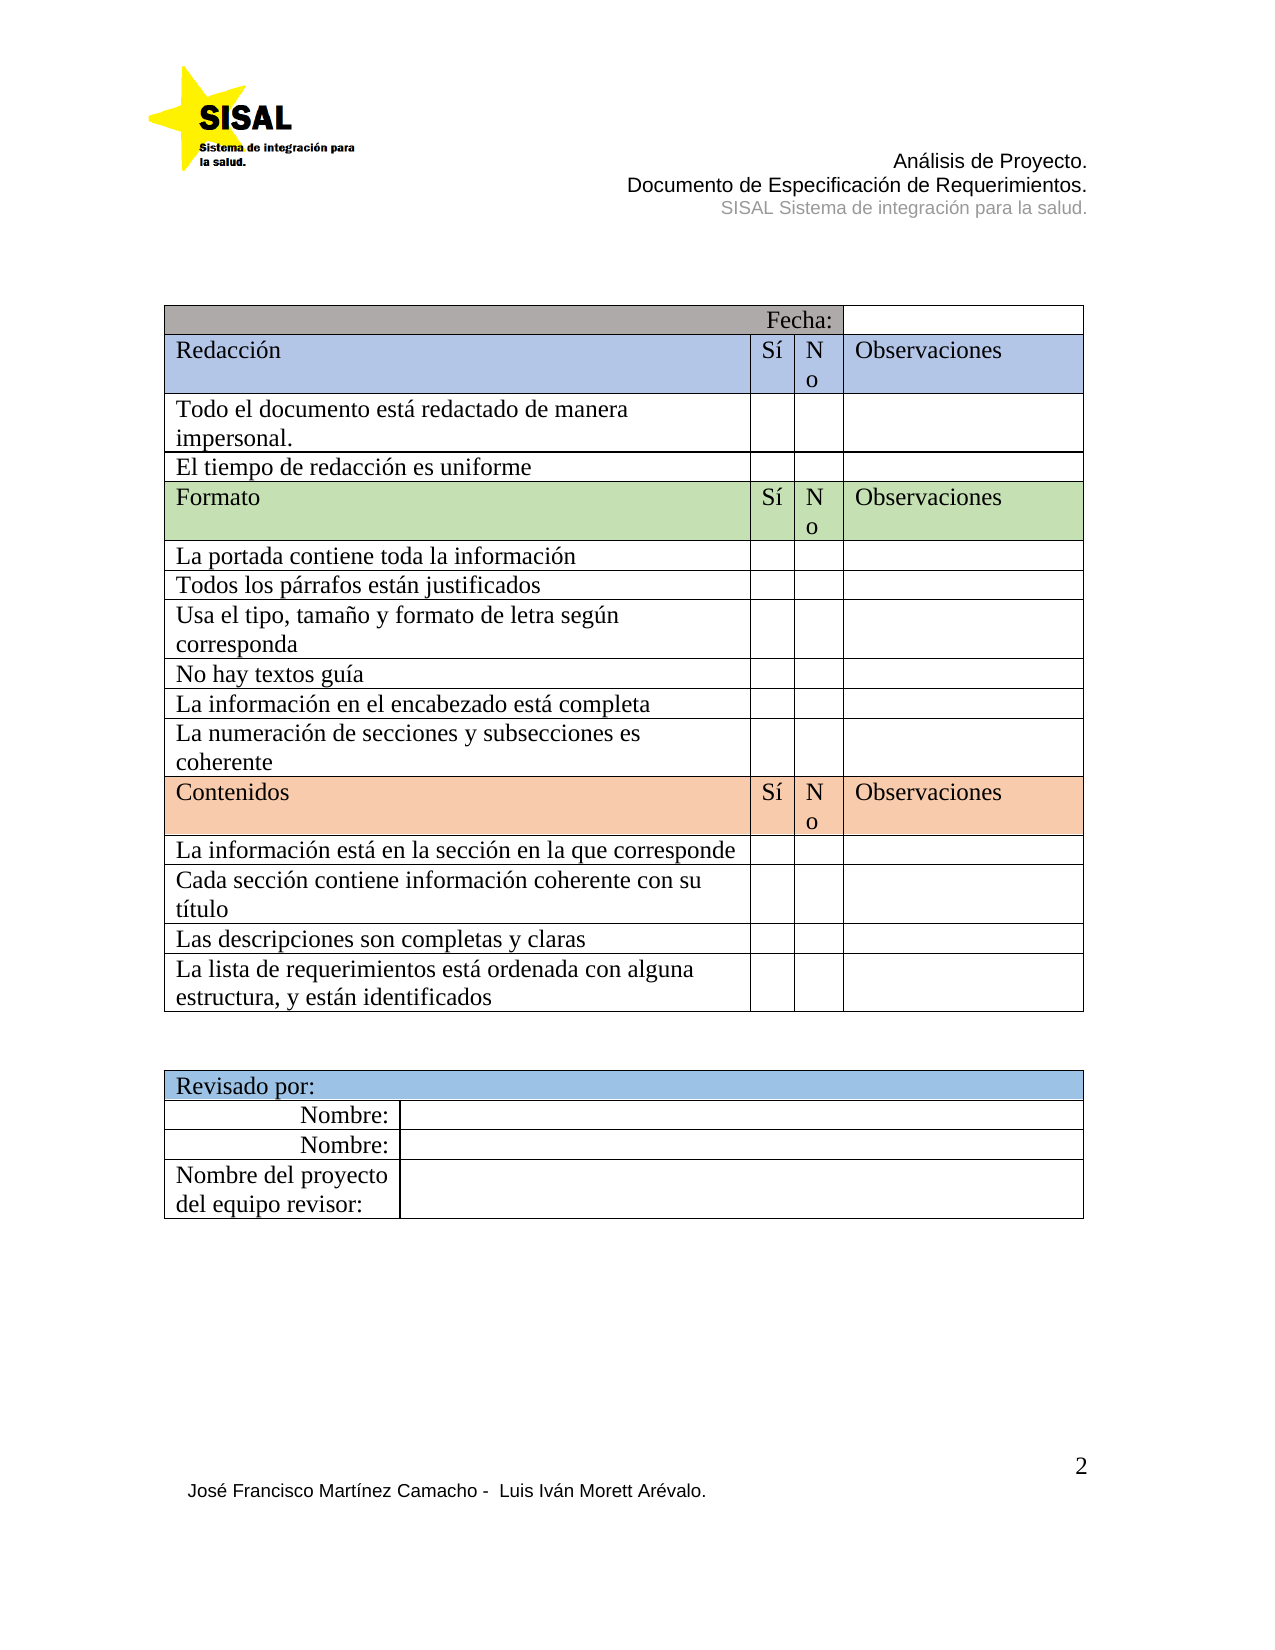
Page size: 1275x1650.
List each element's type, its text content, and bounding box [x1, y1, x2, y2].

table_cell [795, 541, 843, 569]
table_cell [844, 394, 1083, 451]
table_cell Observaciones [844, 777, 1083, 834]
table_cell [844, 453, 1083, 481]
table_cell [844, 689, 1083, 717]
table_header Fecha: [165, 306, 843, 334]
table_cell [751, 659, 794, 688]
table_cell La información está en la sección en la que corresponde [165, 836, 750, 864]
table_cell No [795, 777, 843, 834]
table_cell [844, 954, 1083, 1011]
picture [148, 64, 367, 182]
table_cell Redacción [165, 335, 750, 393]
table_cell [844, 659, 1083, 688]
table_cell [751, 719, 794, 776]
table_cell No [795, 482, 843, 540]
table_header Revisado por: [165, 1071, 1083, 1099]
table_cell Cada sección contiene información coherente con su título [165, 865, 750, 923]
table_cell [751, 541, 794, 569]
table_cell [844, 836, 1083, 864]
table_cell [751, 600, 794, 658]
table_cell [795, 865, 843, 923]
table_cell El tiempo de redacción es uniforme [165, 453, 750, 481]
table_cell Sí [751, 482, 794, 540]
table_cell [795, 954, 843, 1011]
table_cell [795, 394, 843, 451]
table_cell [795, 924, 843, 953]
table_cell [751, 865, 794, 923]
table_cell [401, 1101, 1083, 1129]
table_cell [751, 954, 794, 1011]
table_cell La información en el encabezado está completa [165, 689, 750, 717]
table_cell No [795, 335, 843, 393]
table_cell Las descripciones son completas y claras [165, 924, 750, 953]
table_cell [844, 541, 1083, 569]
table_cell Contenidos [165, 777, 750, 834]
table_cell [795, 600, 843, 658]
table_cell [844, 719, 1083, 776]
table_cell Nombre: [165, 1130, 399, 1159]
table_cell Observaciones [844, 482, 1083, 540]
table_cell [751, 453, 794, 481]
table_cell [751, 924, 794, 953]
table_cell Todo el documento está redactado de manera impersonal. [165, 394, 750, 451]
table_cell [795, 453, 843, 481]
table_cell [795, 689, 843, 717]
table_cell [844, 924, 1083, 953]
table_cell La numeración de secciones y subsecciones es coherente [165, 719, 750, 776]
table_header [844, 306, 1083, 334]
table_cell [795, 659, 843, 688]
table_cell [401, 1130, 1083, 1159]
table_cell No hay textos guía [165, 659, 750, 688]
table_cell La lista de requerimientos está ordenada con alguna estructura, y están identificados [165, 954, 750, 1011]
table_cell [751, 836, 794, 864]
table_cell Usa el tipo, tamaño y formato de letra según corresponda [165, 600, 750, 658]
table_cell [844, 571, 1083, 599]
table_cell [844, 600, 1083, 658]
table_cell Sí [751, 335, 794, 393]
table_cell [751, 689, 794, 717]
table_cell Sí [751, 777, 794, 834]
table_cell [751, 571, 794, 599]
table_cell [751, 394, 794, 451]
table_cell [795, 836, 843, 864]
table_cell La portada contiene toda la información [165, 541, 750, 569]
table_cell Todos los párrafos están justificados [165, 571, 750, 599]
table_cell Observaciones [844, 335, 1083, 393]
table_cell Nombre: [165, 1101, 399, 1129]
table_cell [844, 865, 1083, 923]
table_cell [401, 1160, 1083, 1218]
table_cell Nombre del proyecto del equipo revisor: [165, 1160, 399, 1218]
table_cell [795, 571, 843, 599]
table_cell Formato [165, 482, 750, 540]
table_cell [795, 719, 843, 776]
